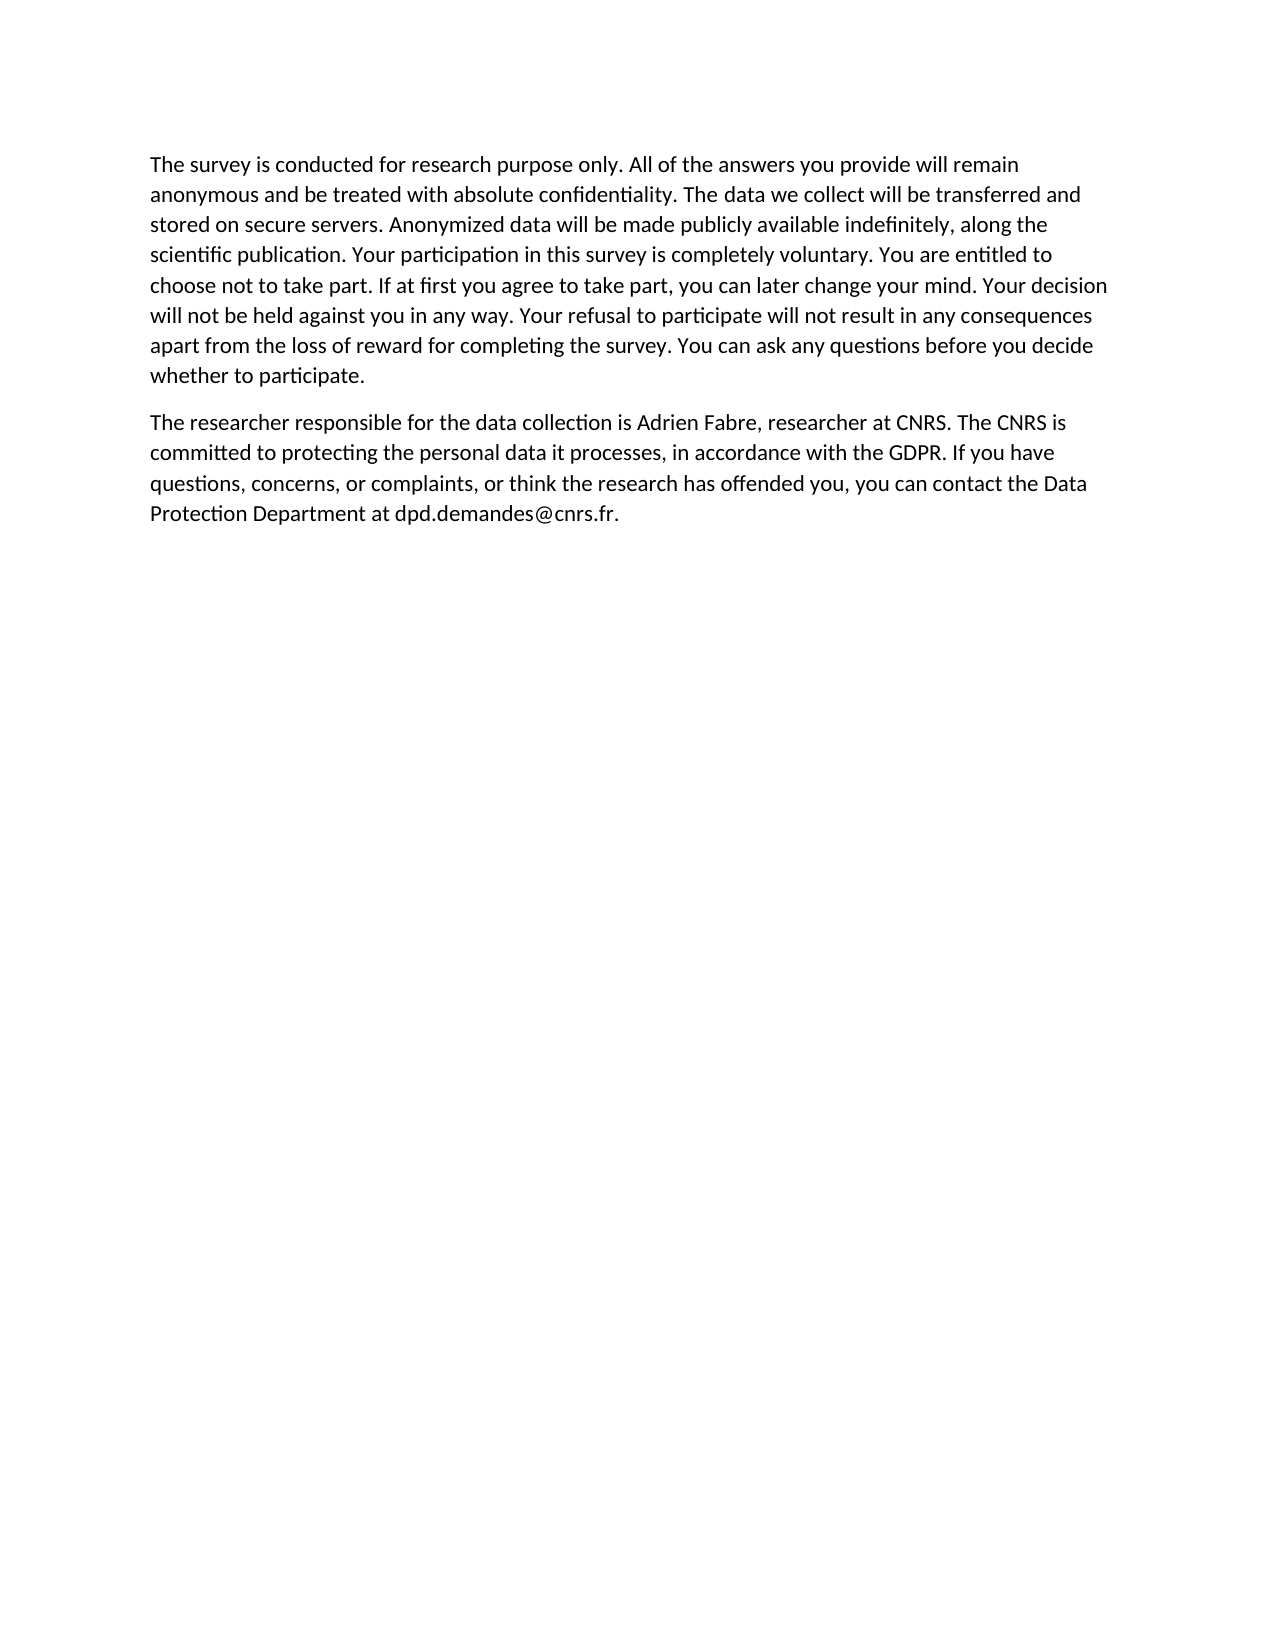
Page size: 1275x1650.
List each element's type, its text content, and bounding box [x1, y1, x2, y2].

text The researcher responsible for the data collection is Adrien Fabre, researcher at CNRS. The CNRS is committed to protecting the personal data it processes, in accordance with the GDPR. If you have questions, concerns, or complaints, or think the research has offended you, you can contact the Data Protection Department at dpd.demandes@cnrs.fr. [150, 408, 1125, 527]
text The survey is conducted for research purpose only. All of the answers you provide will remain anonymous and be treated with absolute confidentiality. The data we collect will be transferred and stored on secure servers. Anonymized data will be made publicly available indefinitely, along the scientific publication. Your participation in this survey is completely voluntary. You are entitled to choose not to take part. If at first you agree to take part, you can later change your mind. Your decision will not be held against you in any way. Your refusal to participate will not result in any consequences apart from the loss of reward for completing the survey. You can ask any questions before you decide whether to participate. [150, 150, 1125, 389]
